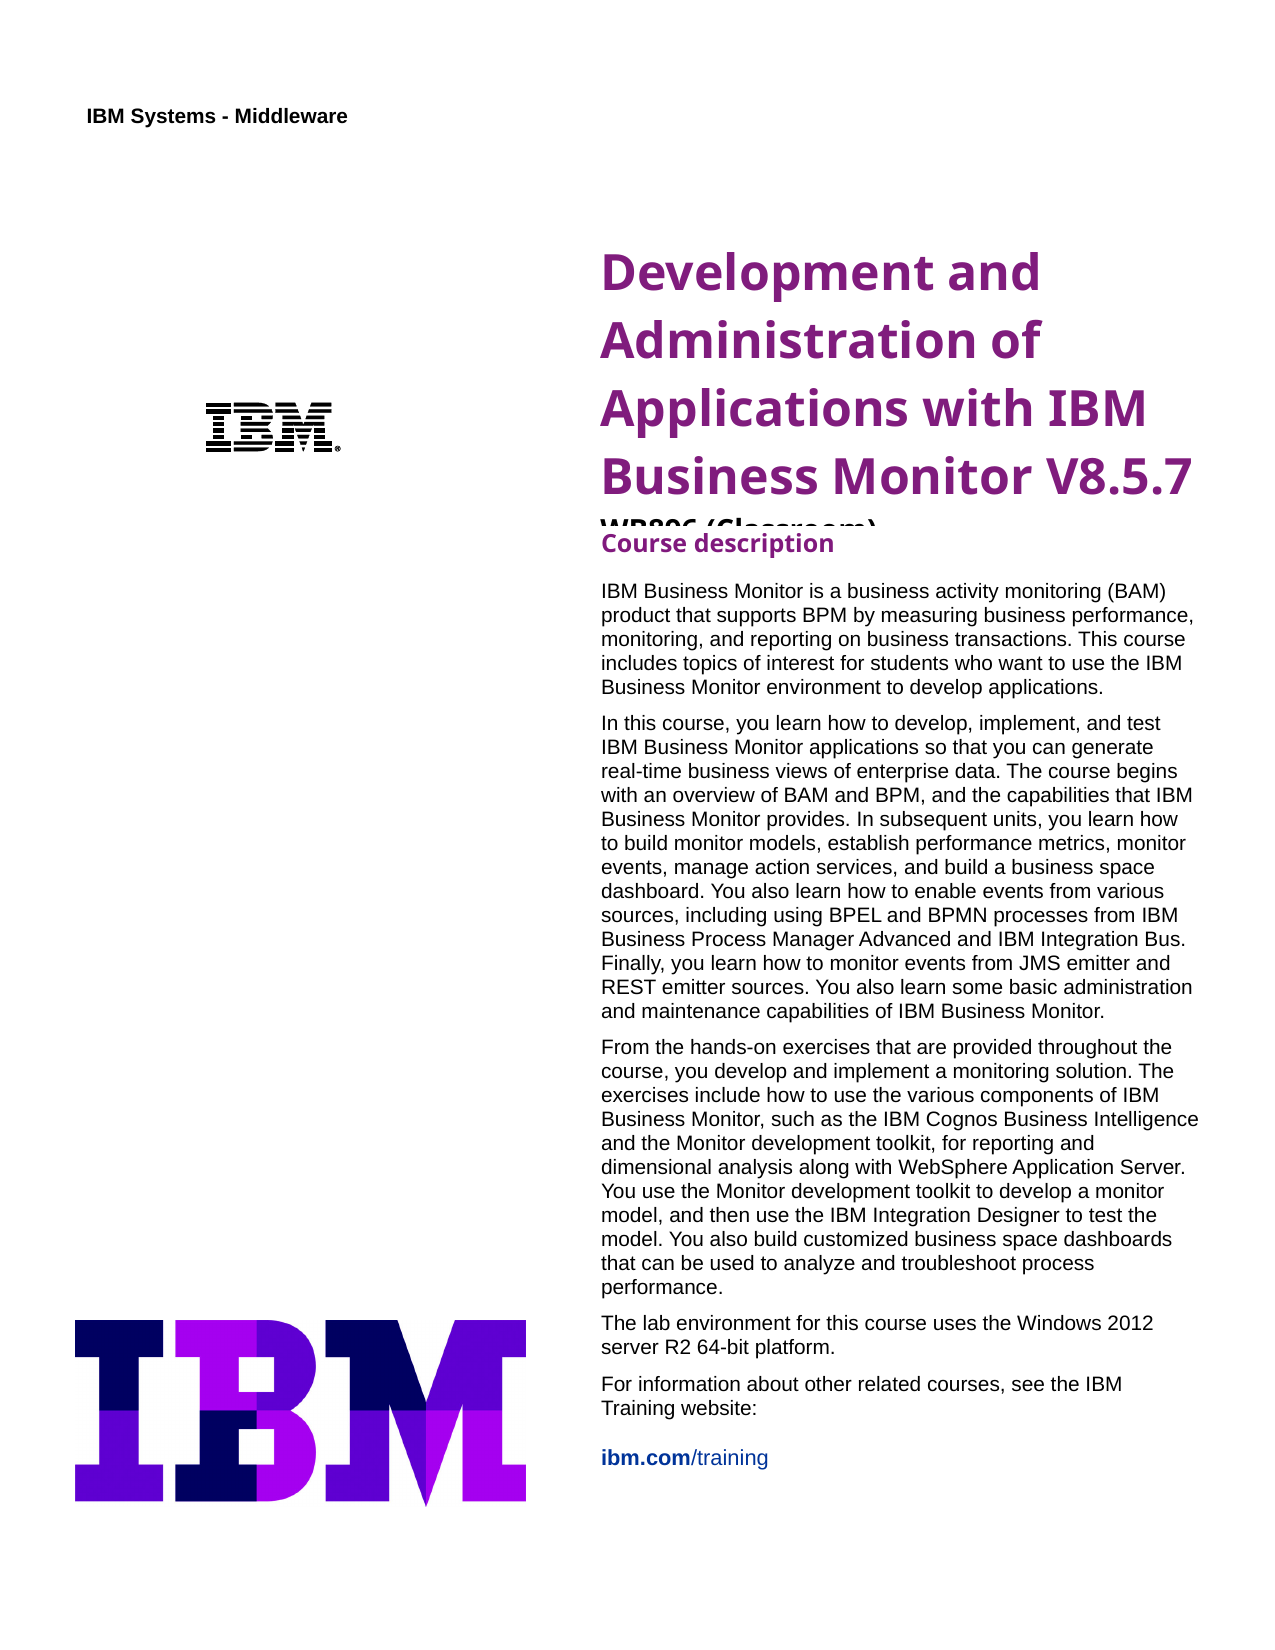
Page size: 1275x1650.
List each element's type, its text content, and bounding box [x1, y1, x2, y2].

text In this course, you learn how to develop, implement, and test IBM Business Monitor applications so that you can generate real-time business views of enterprise data. The course begins with an overview of BAM and BPM, and the capabilities that IBM Business Monitor provides. In subsequent units, you learn how to build monitor models, establish performance metrics, monitor events, manage action services, and build a business space dashboard. You also learn how to enable events from various sources, including using BPEL and BPMN processes from IBM Business Process Manager Advanced and IBM Integration Bus. Finally, you learn how to monitor events from JMS emitter and REST emitter sources. You also learn some basic administration and maintenance capabilities of IBM Business Monitor. [75, 711, 1200, 1023]
text From the hands-on exercises that are provided throughout the course, you develop and implement a monitoring solution. The exercises include how to use the various components of IBM Business Monitor, such as the IBM Cognos Business Intelligence and the Monitor development toolkit, for reporting and dimensional analysis along with WebSphere Application Server. You use the Monitor development toolkit to develop a monitor model, and then use the IBM Integration Designer to test the model. You also build customized business space dashboards that can be used to analyze and troubleshoot process performance. [75, 1035, 1200, 1299]
picture [75, 1320, 526, 1507]
text WB896 (Classroom) [600, 509, 1200, 526]
subtitle Course description [75, 208, 1200, 560]
text The lab environment for this course uses the Windows 2012 server R2 64-bit platform. [75, 1311, 1200, 1359]
text IBM Business Monitor is a business activity monitoring (BAM) product that supports BPM by measuring business performance, monitoring, and reporting on business transactions. This course includes topics of interest for students who want to use the IBM Business Monitor environment to develop applications. [75, 579, 1200, 699]
text ibm.com/training [526, 1444, 1200, 1470]
text For information about other related courses, see the IBM Training website: [526, 1372, 1200, 1419]
title Development and Administration of Applications with IBM Business Monitor V8.5.7 [600, 237, 1200, 509]
